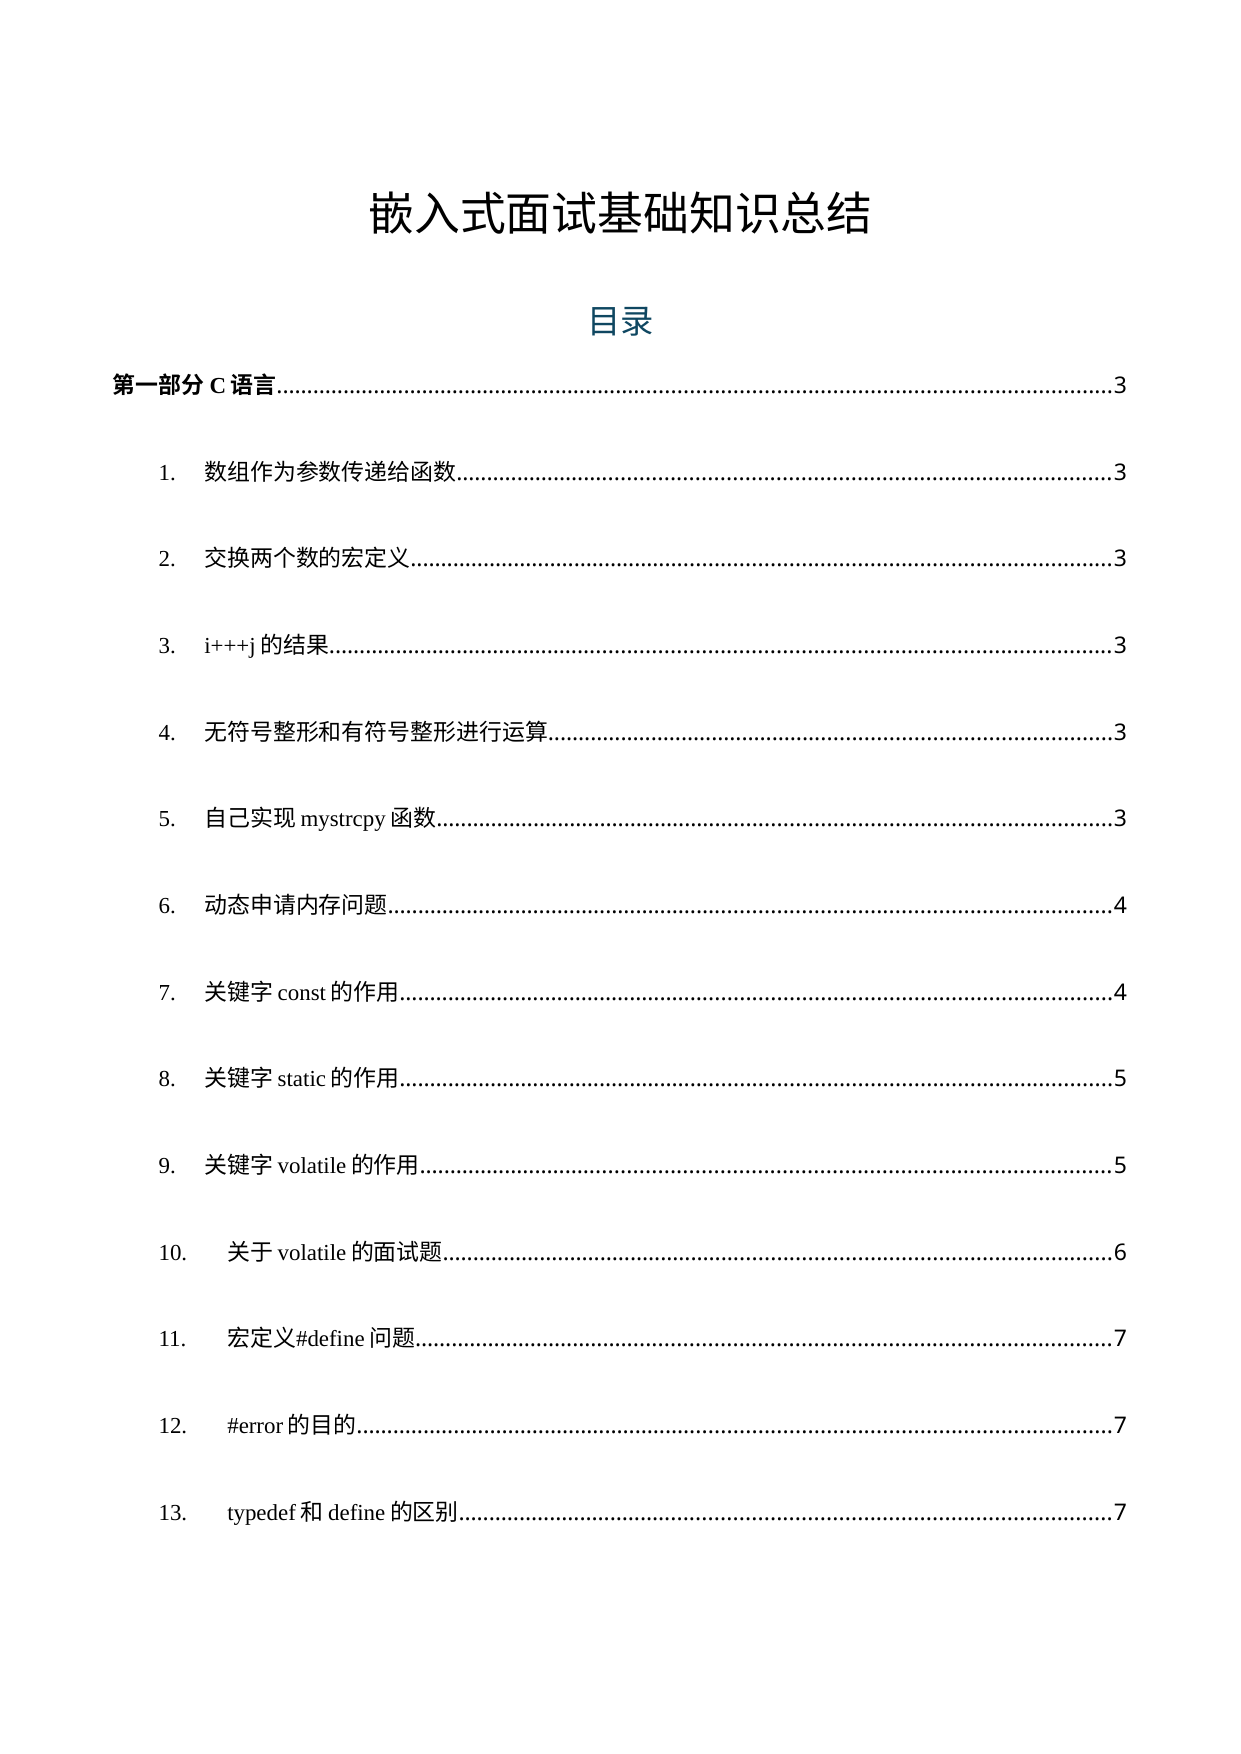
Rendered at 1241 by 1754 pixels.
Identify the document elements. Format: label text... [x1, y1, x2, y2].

text 嵌入式面试基础知识总结 [112, 162, 1128, 259]
